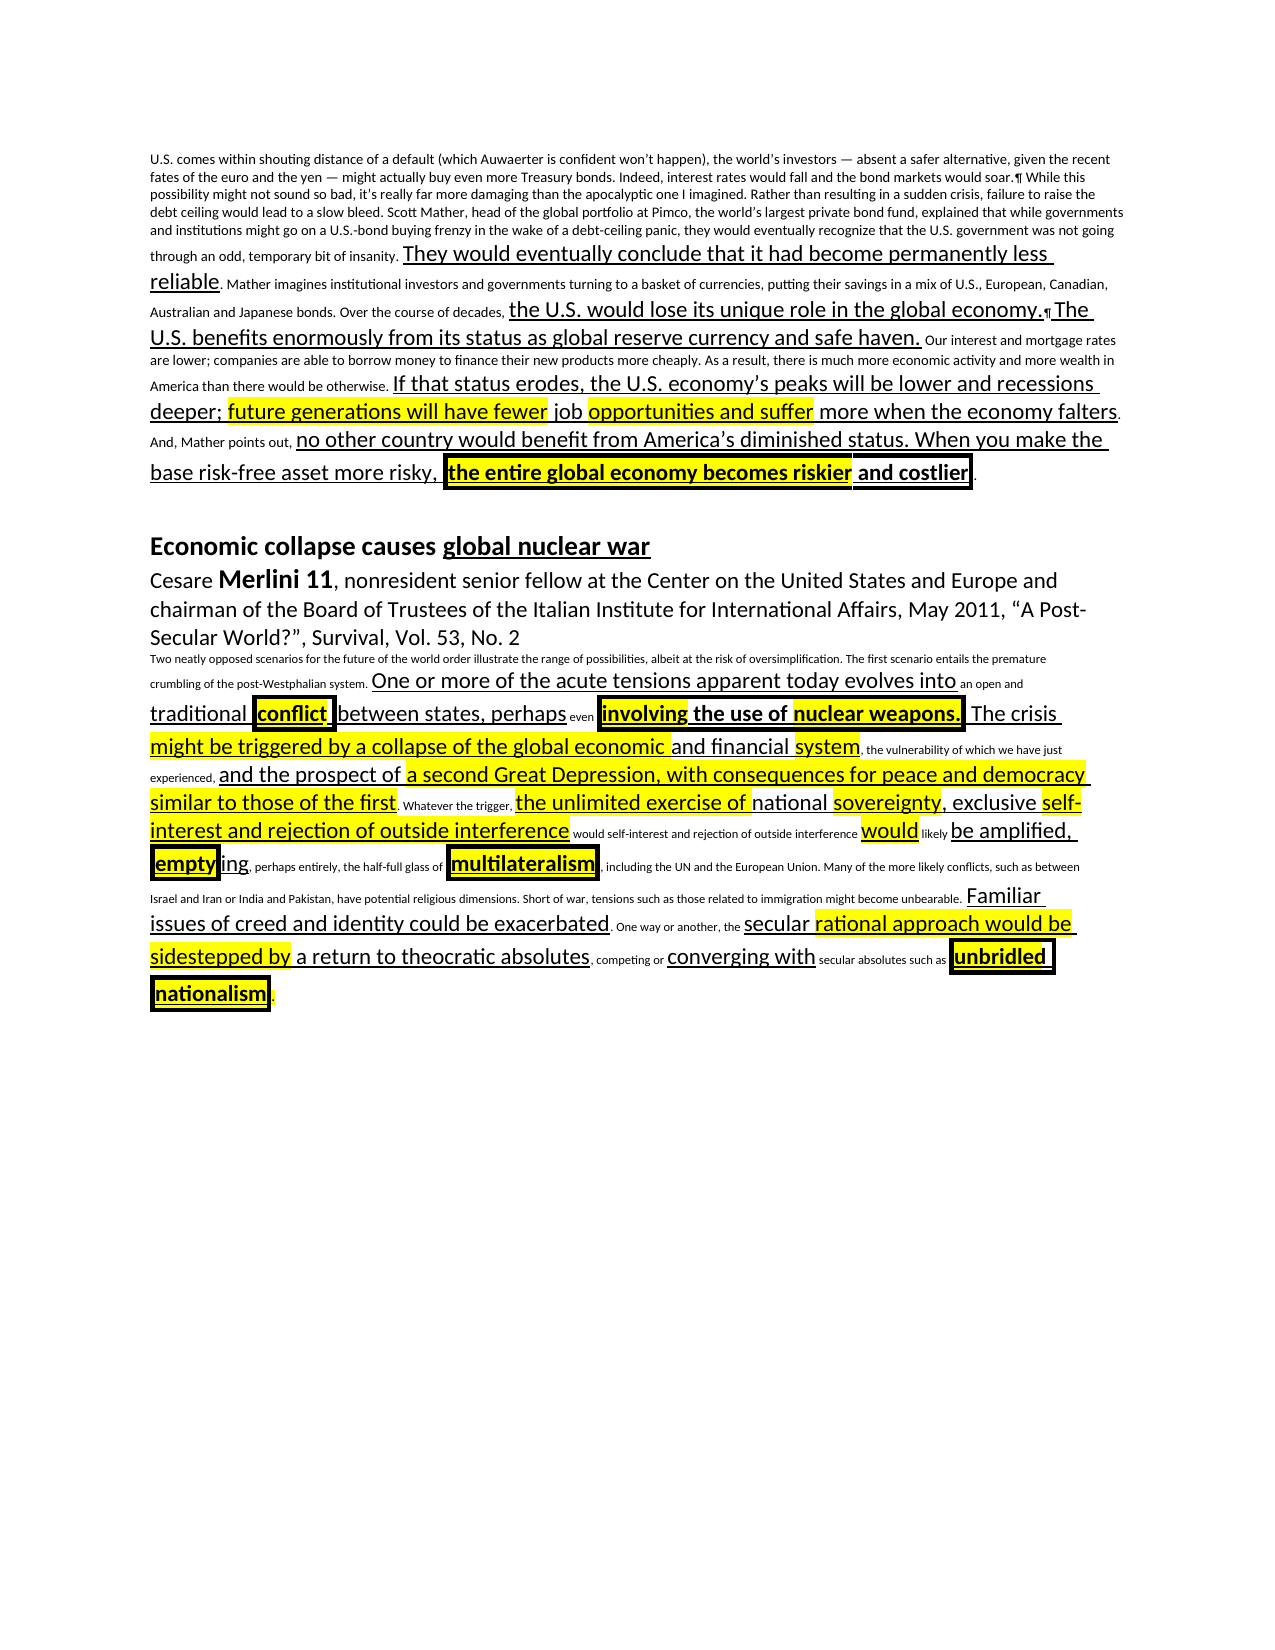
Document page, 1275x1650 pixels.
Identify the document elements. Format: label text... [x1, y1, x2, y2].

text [150, 150, 1125, 490]
text Two neatly opposed scenarios for the future of the world order illustrate the range of possibilities, albeit at the risk of oversimplification. The first scenario entails the premature crumbling of the post-Westphalian system. One or more of the acute tensions apparent today evolves into an open and traditional conflict between states, perhaps even involving the use of nuclear weapons. The crisis might be triggered by a collapse of the global economic and financial system, the vulnerability of which we have just experienced, and the prospect of a second Great Depression, with consequences for peace and democracy similar to those of the first. Whatever the trigger, the unlimited exercise of national sovereignty, exclusive self-interest and rejection of outside interference would self-interest and rejection of outside interference would likely be amplified, emptying, perhaps entirely, the half-full glass of multilateralism, including the UN and the European Union. Many of the more likely conflicts, such as between Israel and Iran or India and Pakistan, have potential religious dimensions. Short of war, tensions such as those related to immigration might become unbearable. Familiar issues of creed and identity could be exacerbated. One way or another, the secular rational approach would be sidestepped by a return to theocratic absolutes, competing or converging with secular absolutes such as unbridled nationalism. [150, 651, 1095, 1012]
text Cesare Merlini 11, nonresident senior fellow at the Center on the United States and Europe and chairman of the Board of Trustees of the Italian Institute for International Affairs, May 2011, “A Post-Secular World?”, Survival, Vol. 53, No. 2 [150, 562, 1125, 651]
subtitle Economic collapse causes global nuclear war [150, 529, 1125, 562]
